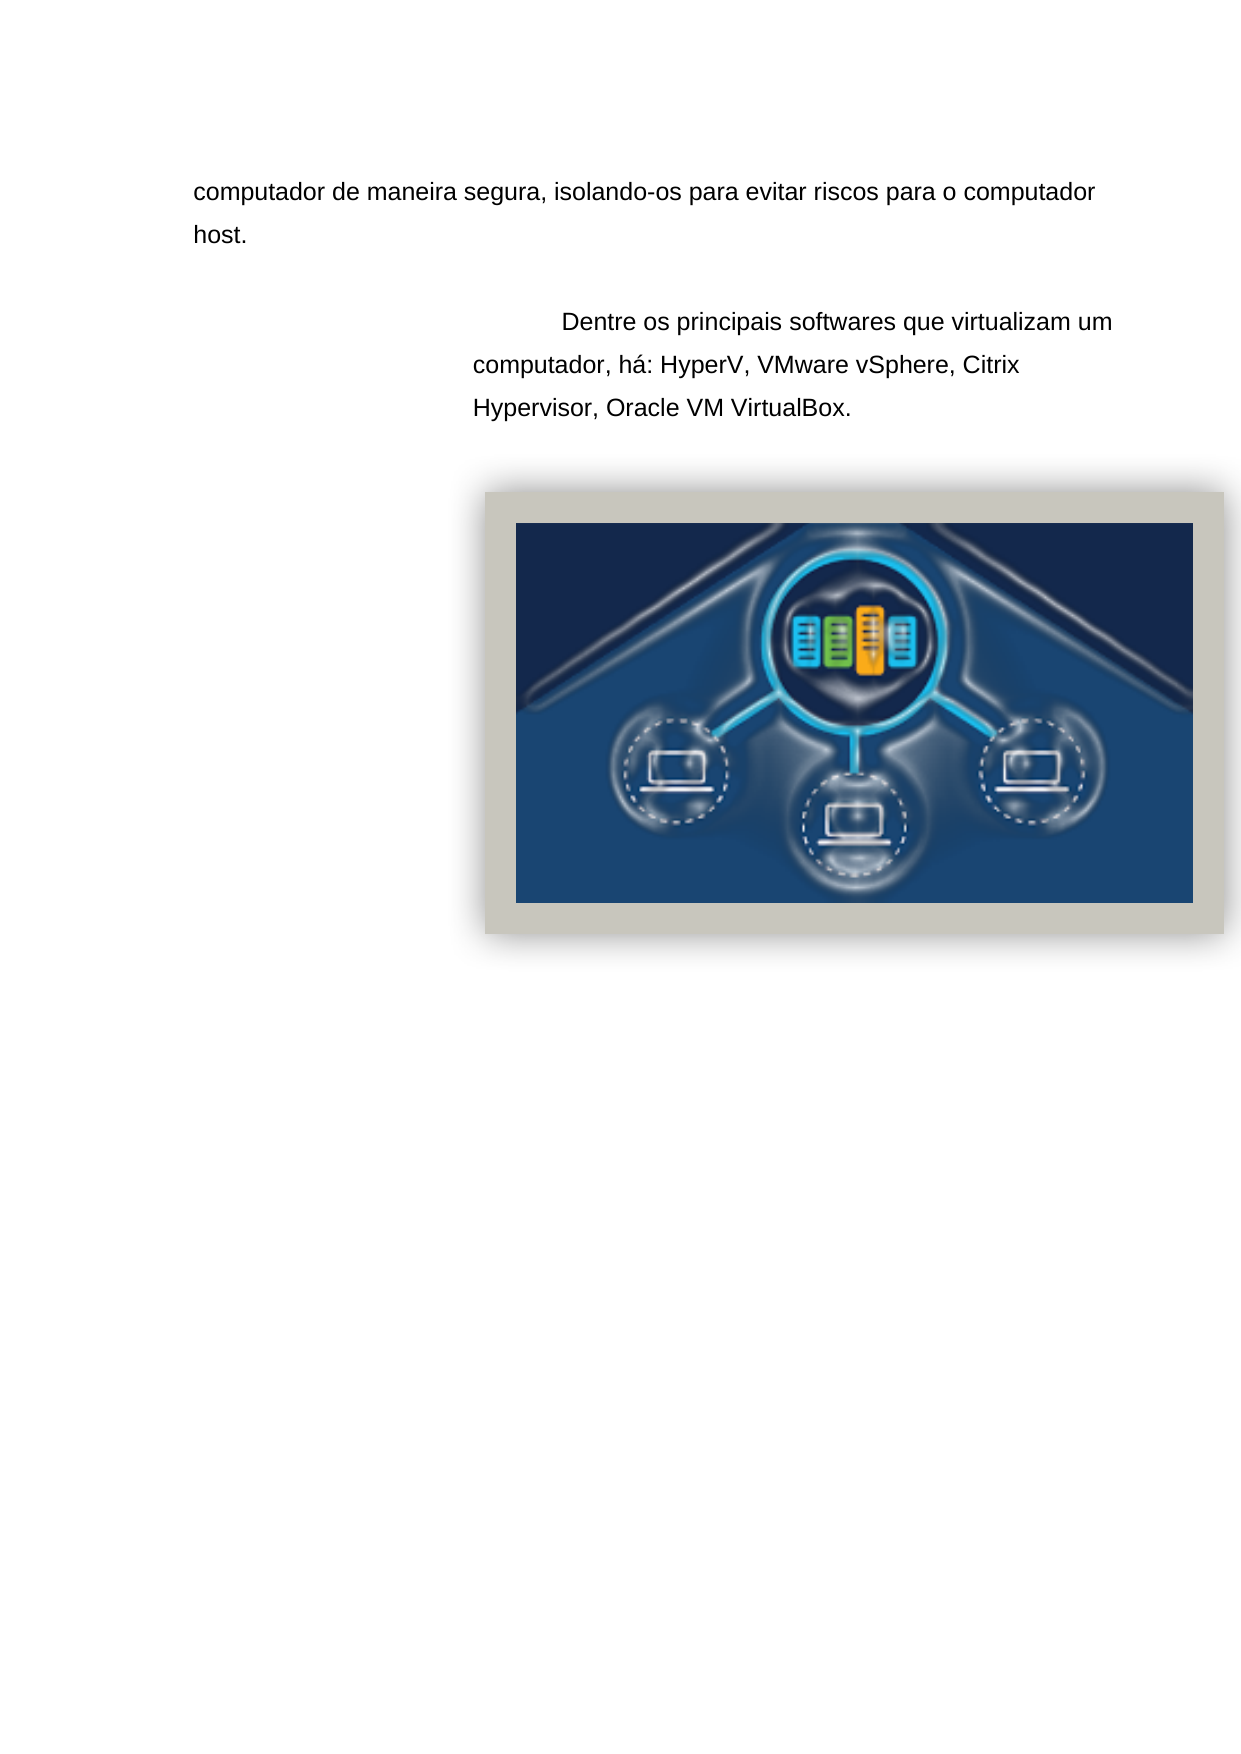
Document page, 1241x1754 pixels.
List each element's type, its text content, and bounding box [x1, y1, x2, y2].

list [193, 177, 1122, 249]
text Dentre os principais softwares que virtualizam um computador, há: HyperV, VMware vSphere, Citrix Hypervisor, Oracle VM VirtualBox. [473, 307, 1122, 422]
picture [516, 523, 1193, 903]
